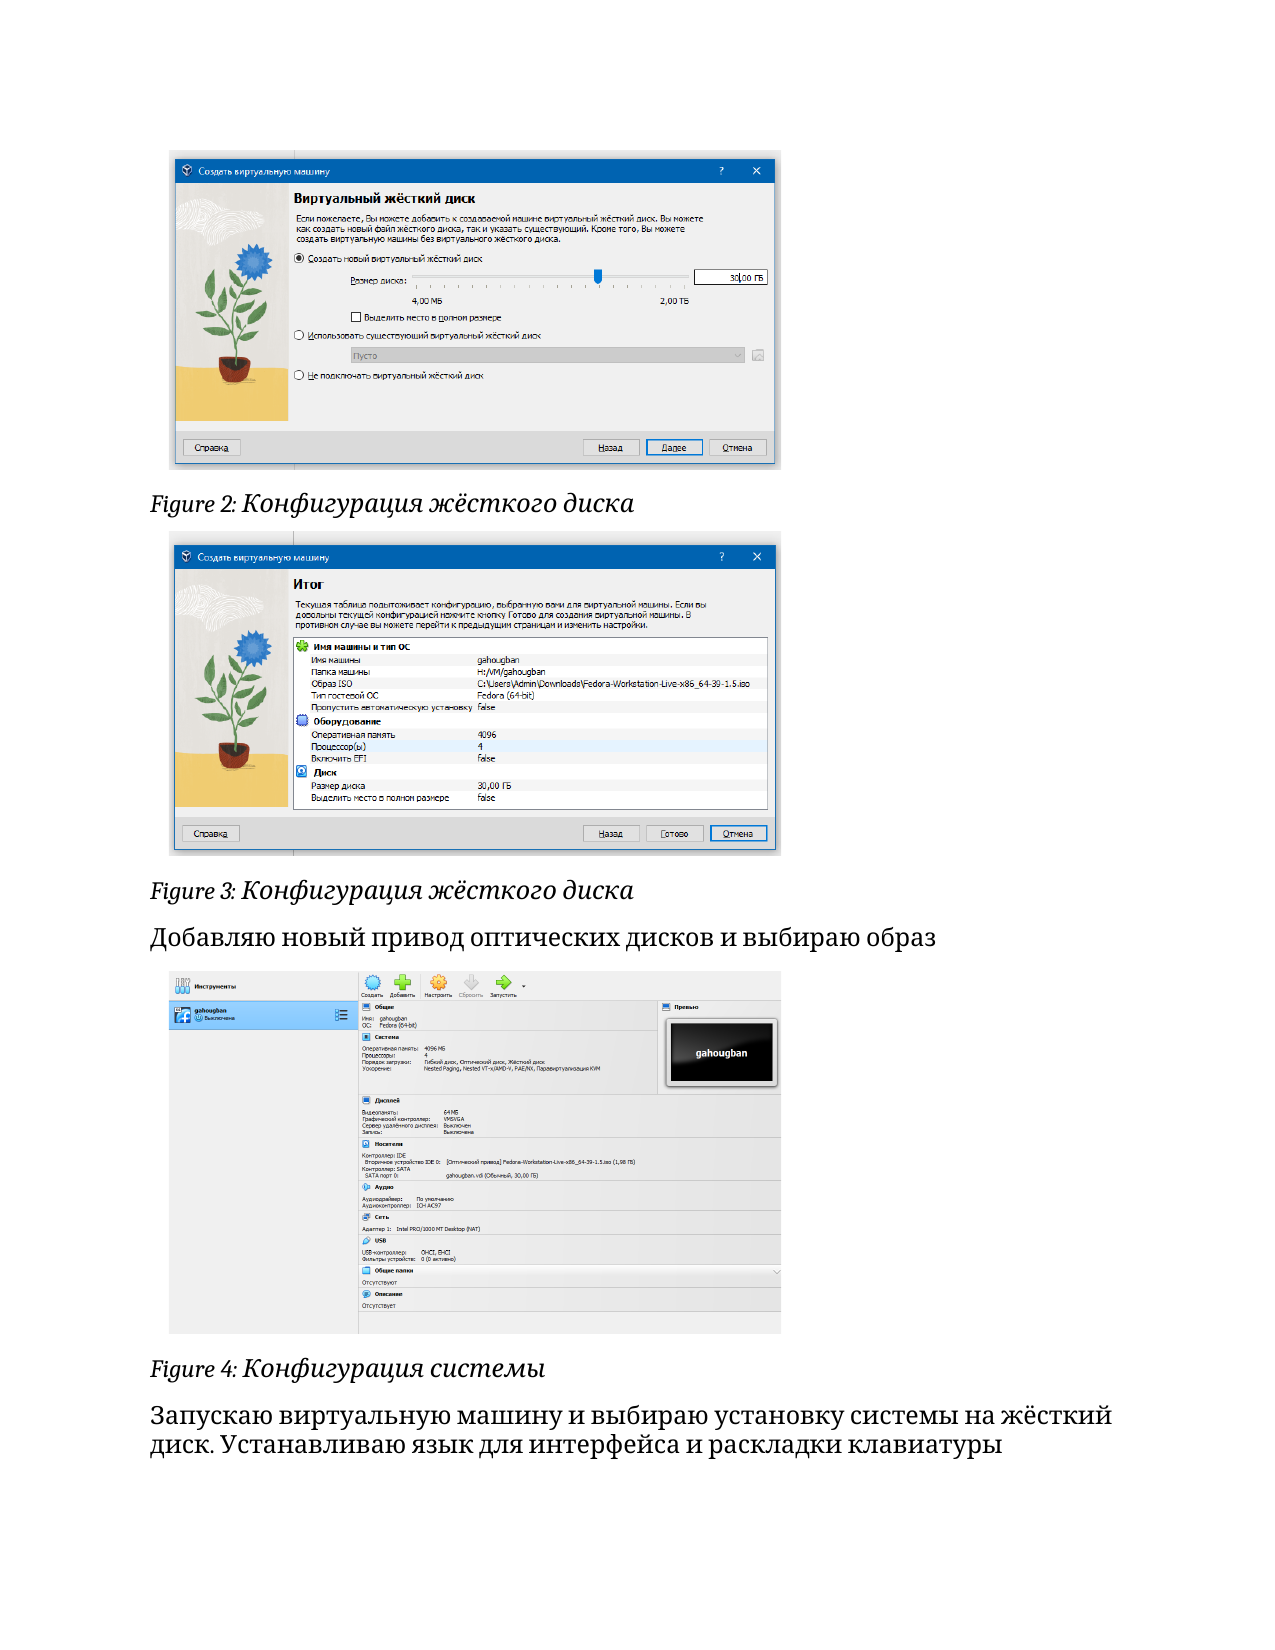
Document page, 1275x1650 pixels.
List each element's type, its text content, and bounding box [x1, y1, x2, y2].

text Figure 4: Конфигурация системы [150, 1354, 1125, 1383]
text Добавляю новый привод оптических дисков и выбираю образ [150, 924, 1125, 953]
picture [168, 971, 782, 1334]
text Figure 3: Конфигурация жёсткого диска [150, 877, 1125, 906]
picture [168, 531, 782, 856]
text Запускаю виртуальную машину и выбираю установку системы на жёсткий диск. Устанавливаю язык для интерфейса и раскладки клавиатуры [150, 1402, 1125, 1459]
picture [168, 150, 782, 470]
text Figure 2: Конфигурация жёсткого диска [150, 490, 1125, 519]
